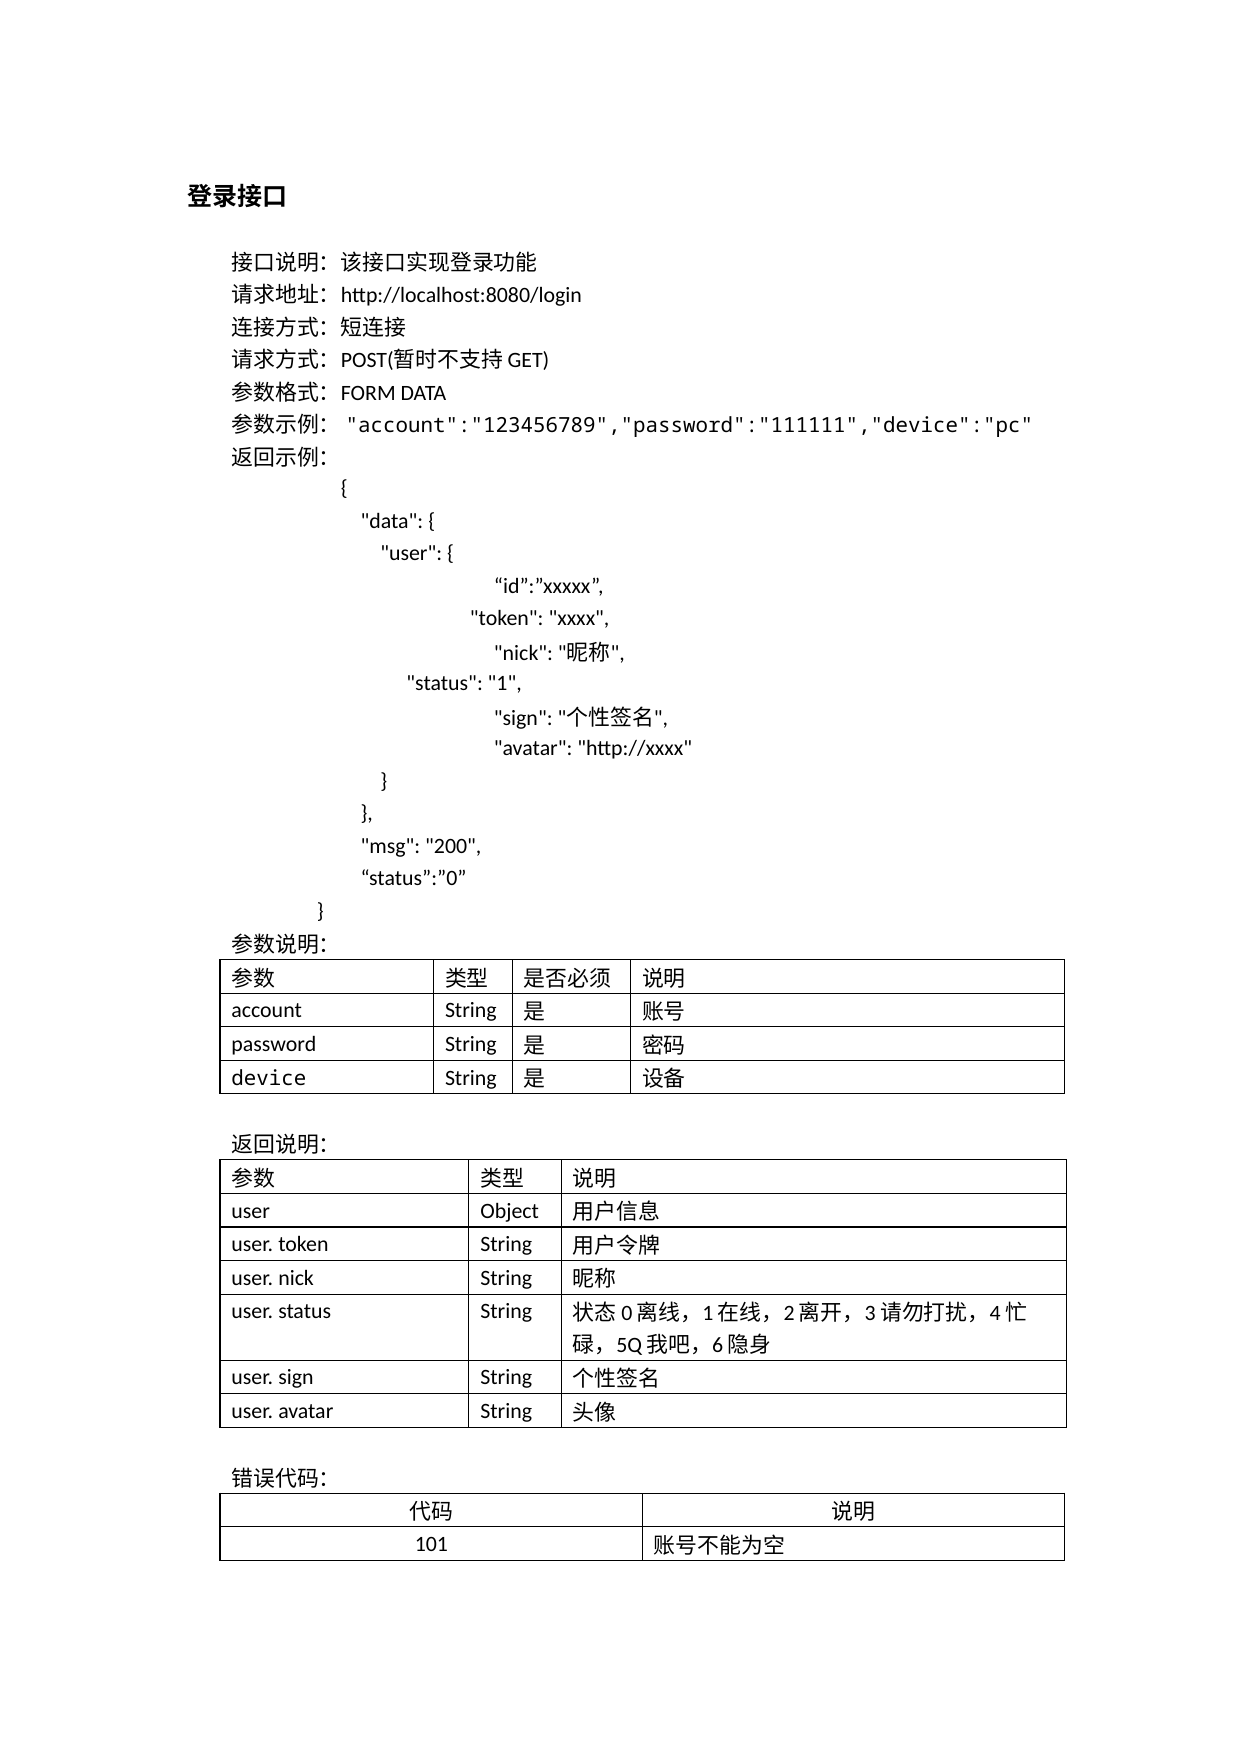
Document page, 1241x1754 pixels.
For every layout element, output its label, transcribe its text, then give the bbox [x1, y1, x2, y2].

list "status": "1", [297, 667, 1053, 699]
table_cell 昵称 [562, 1261, 1066, 1293]
list 参数格式：FORM DATA [231, 374, 1053, 407]
table_cell password [221, 1027, 433, 1060]
table_cell user. nick [221, 1261, 468, 1293]
table_header 是否必须 [513, 960, 630, 993]
table_header 代码 [221, 1494, 642, 1526]
table_cell user. status [221, 1295, 468, 1359]
table_cell 用户令牌 [562, 1228, 1066, 1260]
list “id”:”xxxxx”, [297, 569, 1053, 602]
table_cell device [221, 1061, 433, 1093]
table_cell String [434, 1027, 512, 1060]
table_cell 是 [513, 994, 630, 1026]
list 连接方式：短连接 [231, 309, 1053, 342]
table_cell 是 [513, 1061, 630, 1093]
list }, [297, 797, 1053, 829]
list 返回说明： [231, 1127, 1053, 1159]
table_cell Object [469, 1194, 561, 1226]
list } [297, 894, 1053, 927]
list 返回示例： [231, 439, 1053, 472]
table_cell 个性签名 [562, 1361, 1066, 1393]
table_cell 账号不能为空 [643, 1527, 1064, 1560]
table_header 类型 [469, 1160, 561, 1193]
list 接口说明：该接口实现登录功能 [231, 244, 1053, 277]
table_header 类型 [434, 960, 512, 993]
table_cell 密码 [631, 1027, 1064, 1060]
table_header 参数 [221, 960, 433, 993]
table_cell 是 [513, 1027, 630, 1060]
subtitle 登录接口 [187, 162, 1053, 227]
list "msg": "200", [297, 829, 1053, 862]
table_cell String [434, 994, 512, 1026]
list "data": { [297, 504, 1053, 537]
table_cell 101 [221, 1527, 642, 1560]
list { [297, 472, 1053, 504]
table_cell user [221, 1194, 468, 1226]
table_header 说明 [631, 960, 1064, 993]
table_cell 设备 [631, 1061, 1064, 1093]
table_cell 账号 [631, 994, 1064, 1026]
table_cell 用户信息 [562, 1194, 1066, 1226]
table_cell String [469, 1261, 561, 1293]
list } [297, 764, 1053, 797]
table_cell String [469, 1394, 561, 1427]
list 错误代码： [231, 1460, 1053, 1493]
table_cell 头像 [562, 1394, 1066, 1427]
list 请求方式：POST(暂时不支持GET) [231, 342, 1053, 374]
table_cell String [434, 1061, 512, 1093]
table_header 参数 [221, 1160, 468, 1193]
list "user": { [297, 537, 1053, 569]
table_cell user. sign [221, 1361, 468, 1393]
table_cell 状态 0离线，1在线，2离开，3请勿打扰，4忙碌，5Q我吧，6隐身 [562, 1295, 1066, 1359]
list 参数示例： "account":"123456789","password":"111111","device":"pc" [231, 407, 1053, 439]
list 请求地址：http://localhost:8080/login [231, 277, 1053, 309]
table_cell String [469, 1228, 561, 1260]
table_header 说明 [562, 1160, 1066, 1193]
list "avatar": "http://xxxx" [450, 732, 1053, 764]
table_cell account [221, 994, 433, 1026]
table_cell String [469, 1361, 561, 1393]
table_cell user. avatar [221, 1394, 468, 1427]
list "token": "xxxx", [297, 602, 1053, 634]
list 参数说明： [231, 927, 1053, 959]
table_cell user. token [221, 1228, 468, 1260]
table_cell String [469, 1295, 561, 1359]
list "nick": "昵称", [450, 634, 1053, 667]
list “status”:”0” [297, 862, 1053, 894]
table_header 说明 [643, 1494, 1064, 1526]
list "sign": "个性签名", [450, 699, 1053, 732]
